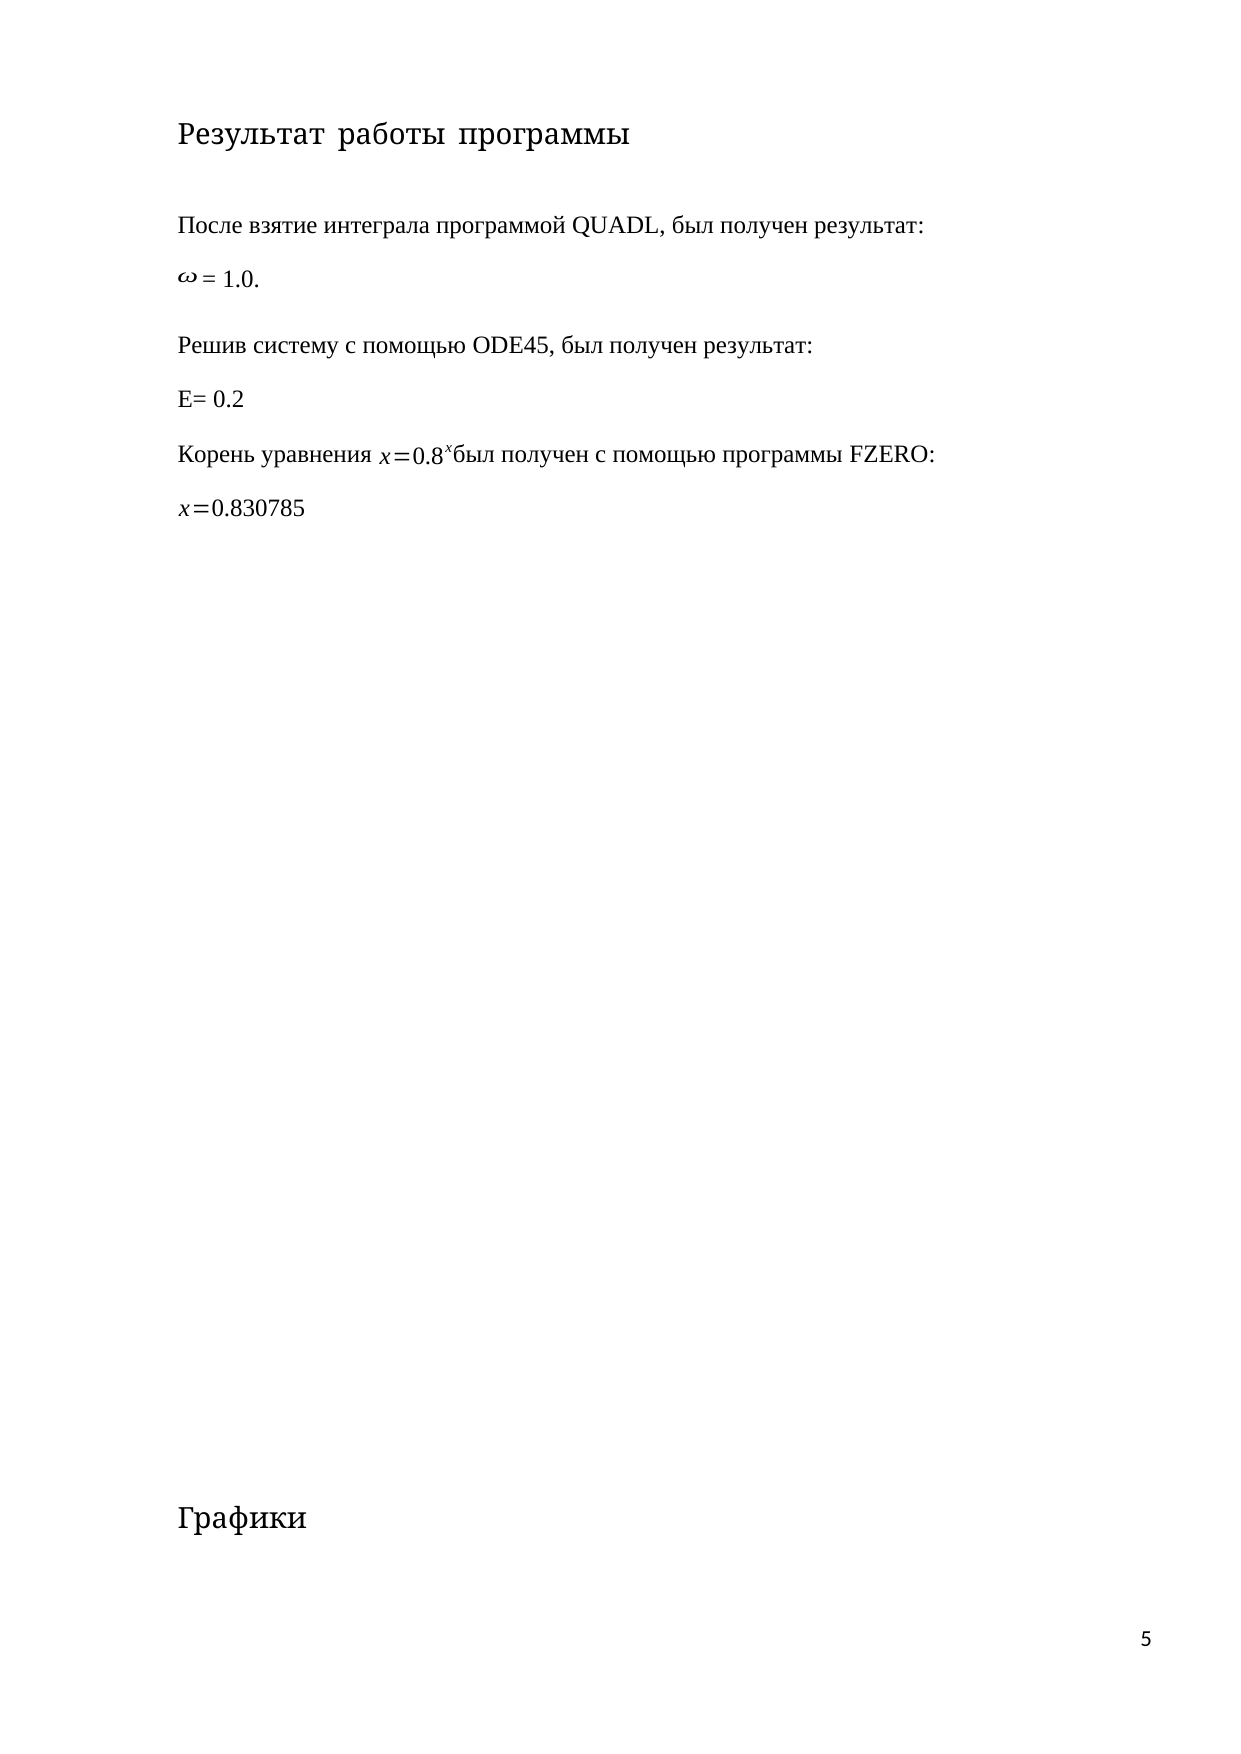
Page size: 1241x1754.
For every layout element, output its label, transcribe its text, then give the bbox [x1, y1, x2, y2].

text Графики [177, 1502, 1152, 1535]
text После взятие интеграла программой QUADL, был получен результат: [177, 211, 1152, 239]
text = 1.0. Решив систему с помощью ODE45, был получен результат: [177, 264, 1152, 359]
subtitle Результат работы программы [177, 118, 1152, 152]
text Корень уравнения был получен с помощью программы FZERO: [177, 438, 1152, 469]
text Ε= 0.2 [177, 384, 1152, 413]
